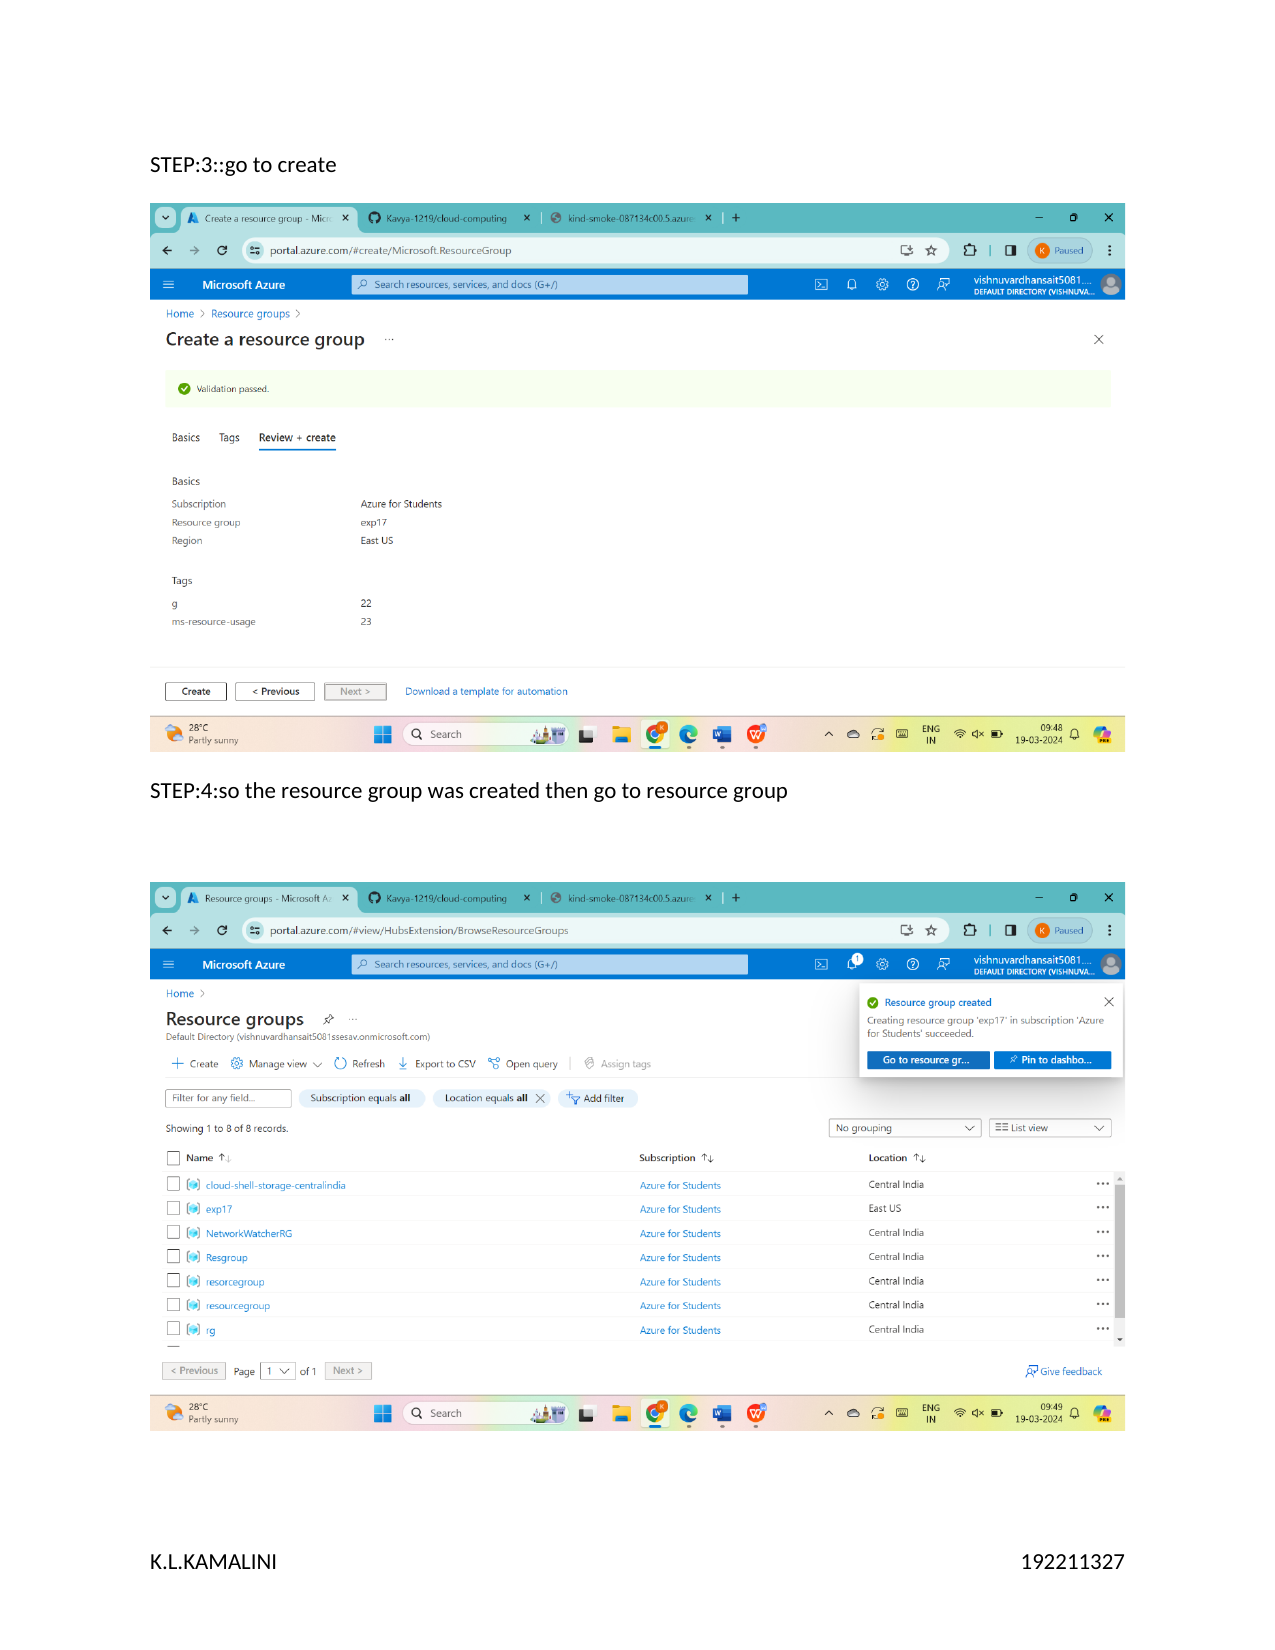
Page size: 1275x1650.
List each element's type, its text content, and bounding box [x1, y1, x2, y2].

text STEP:3::go to create [150, 150, 1125, 178]
text STEP:4:so the resource group was created then go to resource group [150, 776, 1125, 804]
picture [150, 203, 1125, 752]
picture [150, 882, 1125, 1431]
